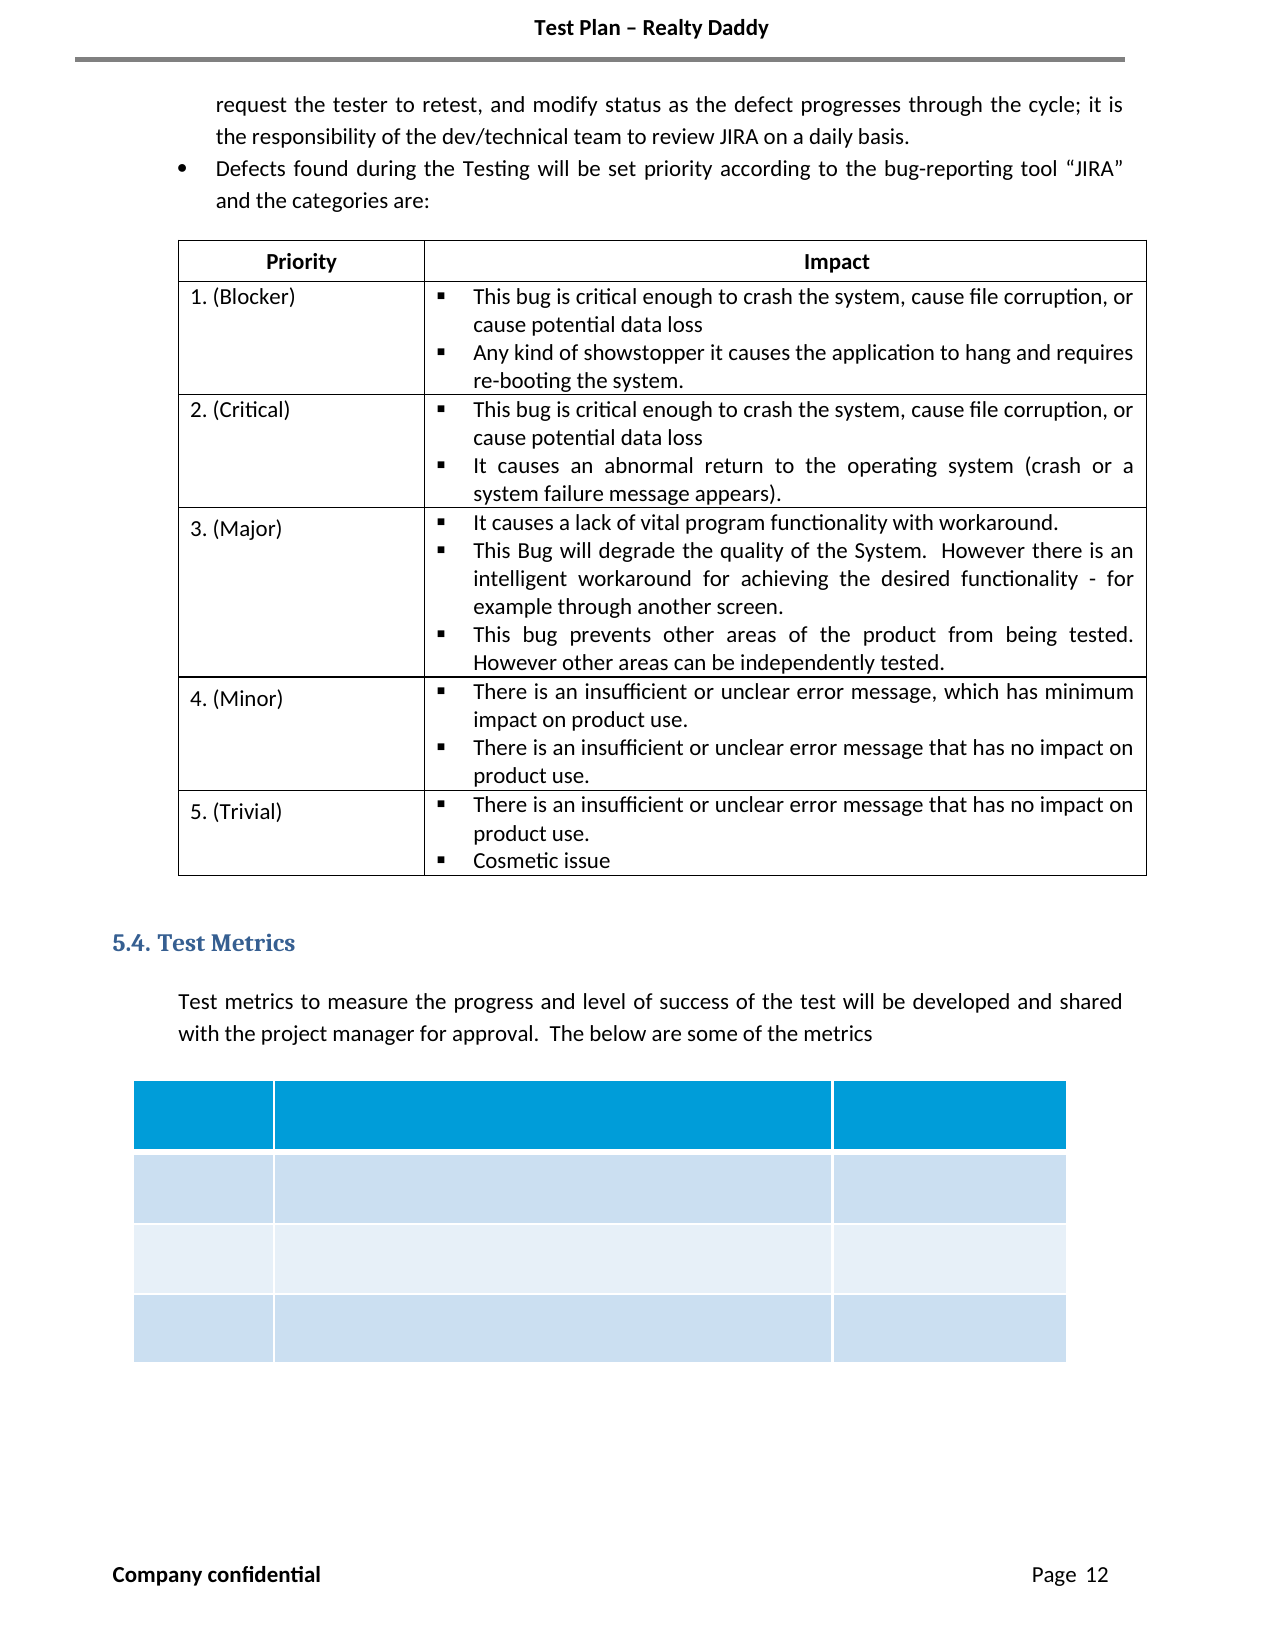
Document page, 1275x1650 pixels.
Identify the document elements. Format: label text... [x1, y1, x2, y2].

table_cell 4. (Minor) [179, 678, 424, 789]
table_cell 1. (Blocker) [179, 282, 424, 394]
table_cell [275, 1225, 831, 1293]
table_cell [834, 1295, 1066, 1362]
table_cell There is an insufficient or unclear error message that has no impact on product use. Cosmetic issue [425, 791, 1146, 875]
table_cell [275, 1155, 831, 1223]
table_header Priority [179, 241, 424, 281]
table_cell There is an insufficient or unclear error message, which has minimum impact on product use. There is an insufficient or unclear error message that has no impact on product use. [425, 678, 1146, 789]
table_cell [134, 1225, 273, 1293]
table_header [275, 1081, 831, 1149]
table_header [834, 1081, 1066, 1149]
table_cell 2. (Critical) [179, 395, 424, 507]
subtitle Test Metrics [112, 929, 1125, 957]
text Test metrics to measure the progress and level of success of the test will be developed and shared with the project manager for approval. The below are some of the metrics [178, 987, 1125, 1047]
table_cell [834, 1225, 1066, 1293]
table_cell This bug is critical enough to crash the system, cause file corruption, or cause potential data loss It causes an abnormal return to the operating system (crash or a system failure message appears). [425, 395, 1146, 507]
table_cell [275, 1295, 831, 1362]
table_cell It causes a lack of vital program functionality with workaround. This Bug will degrade the quality of the System. However there is an intelligent workaround for achieving the desired functionality - for example through another screen. This bug prevents other areas of the product from being tested. However other areas can be independently tested. [425, 508, 1146, 676]
table_cell [834, 1155, 1066, 1223]
table_header Impact [425, 241, 1146, 281]
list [178, 90, 1125, 150]
table_header [134, 1081, 273, 1149]
list Defects found during the Testing will be set priority according to the bug-reporting tool “JIRA” and the categories are: [178, 154, 1125, 214]
table_cell [134, 1295, 273, 1362]
table_cell This bug is critical enough to crash the system, cause file corruption, or cause potential data loss Any kind of showstopper it causes the application to hang and requires re-booting the system. [425, 282, 1146, 394]
table_cell [134, 1155, 273, 1223]
table_cell 3. (Major) [179, 508, 424, 676]
table_cell 5. (Trivial) [179, 791, 424, 875]
